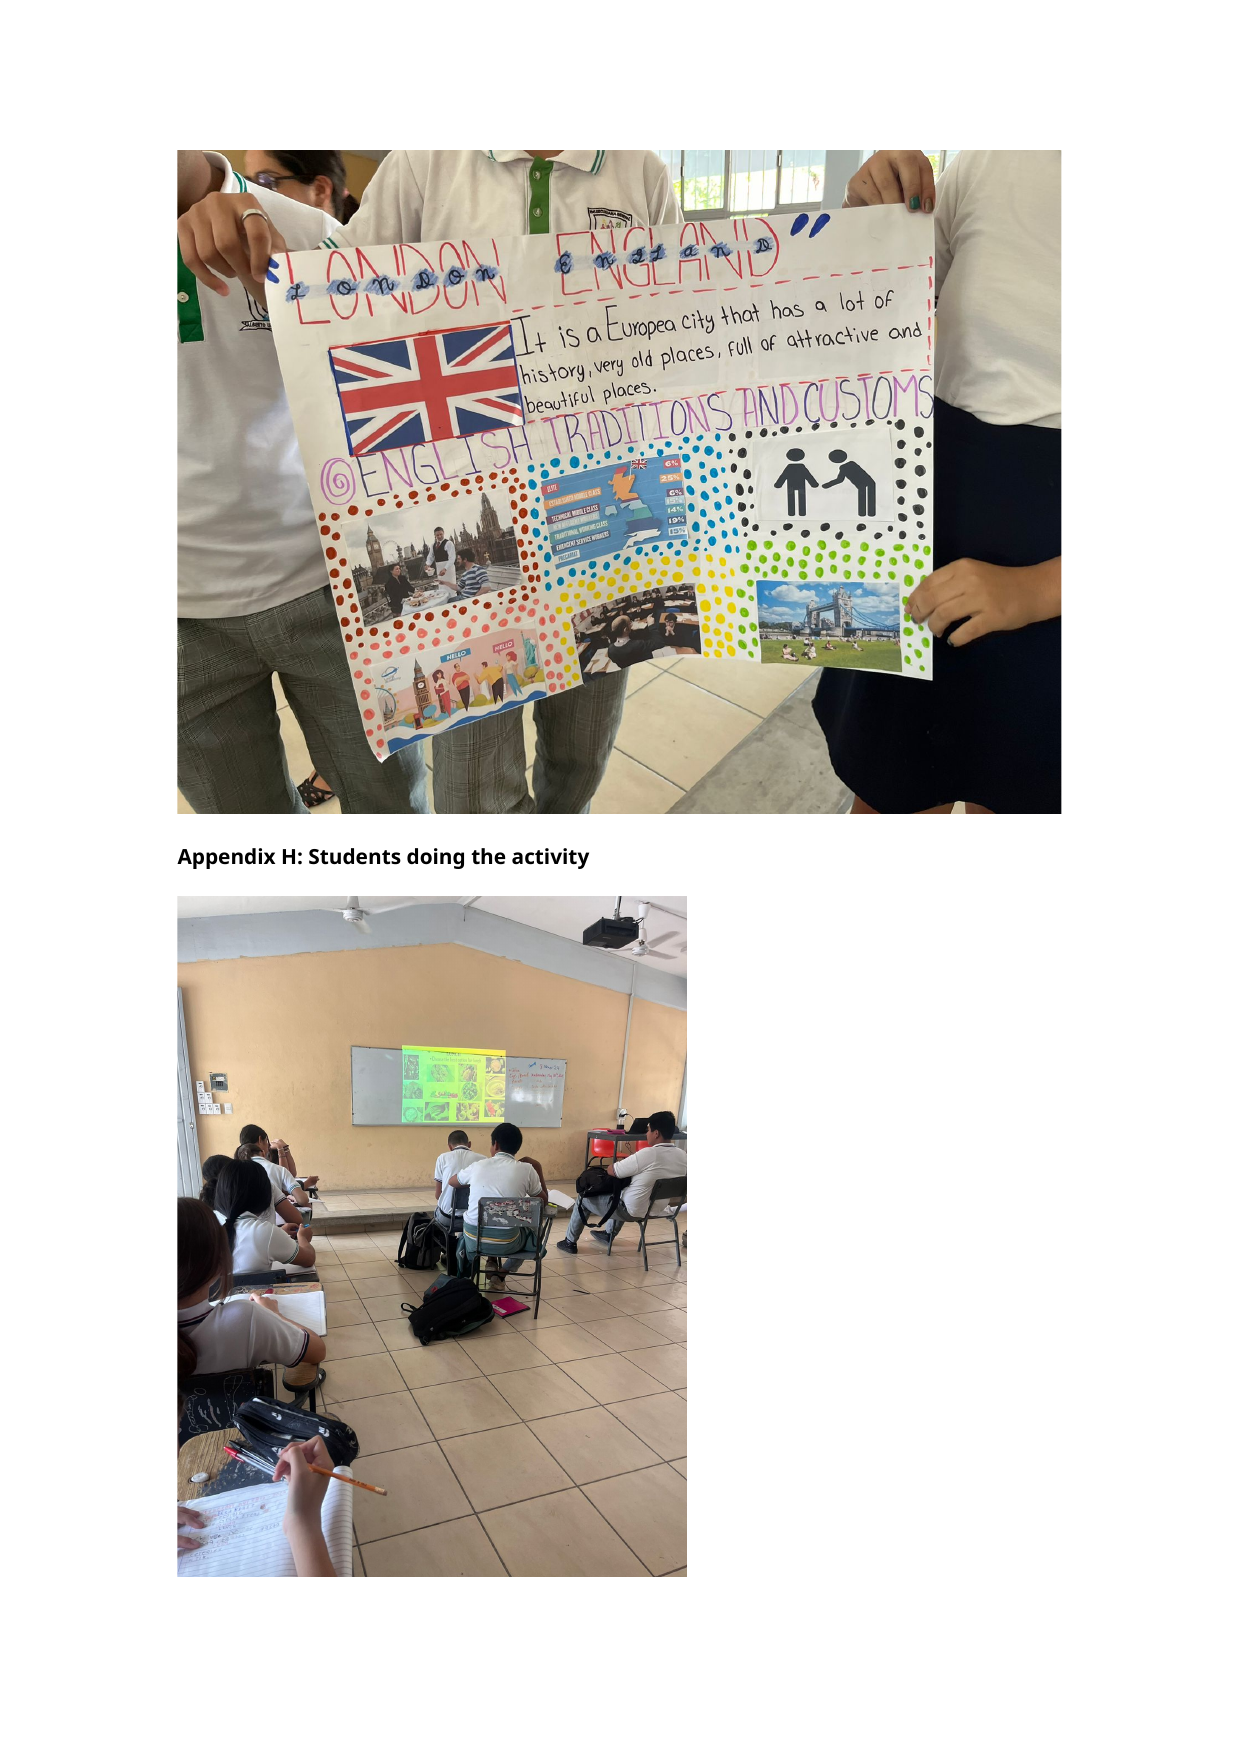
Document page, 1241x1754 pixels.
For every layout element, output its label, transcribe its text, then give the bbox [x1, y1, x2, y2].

picture [177, 896, 687, 1577]
picture [177, 150, 1062, 814]
